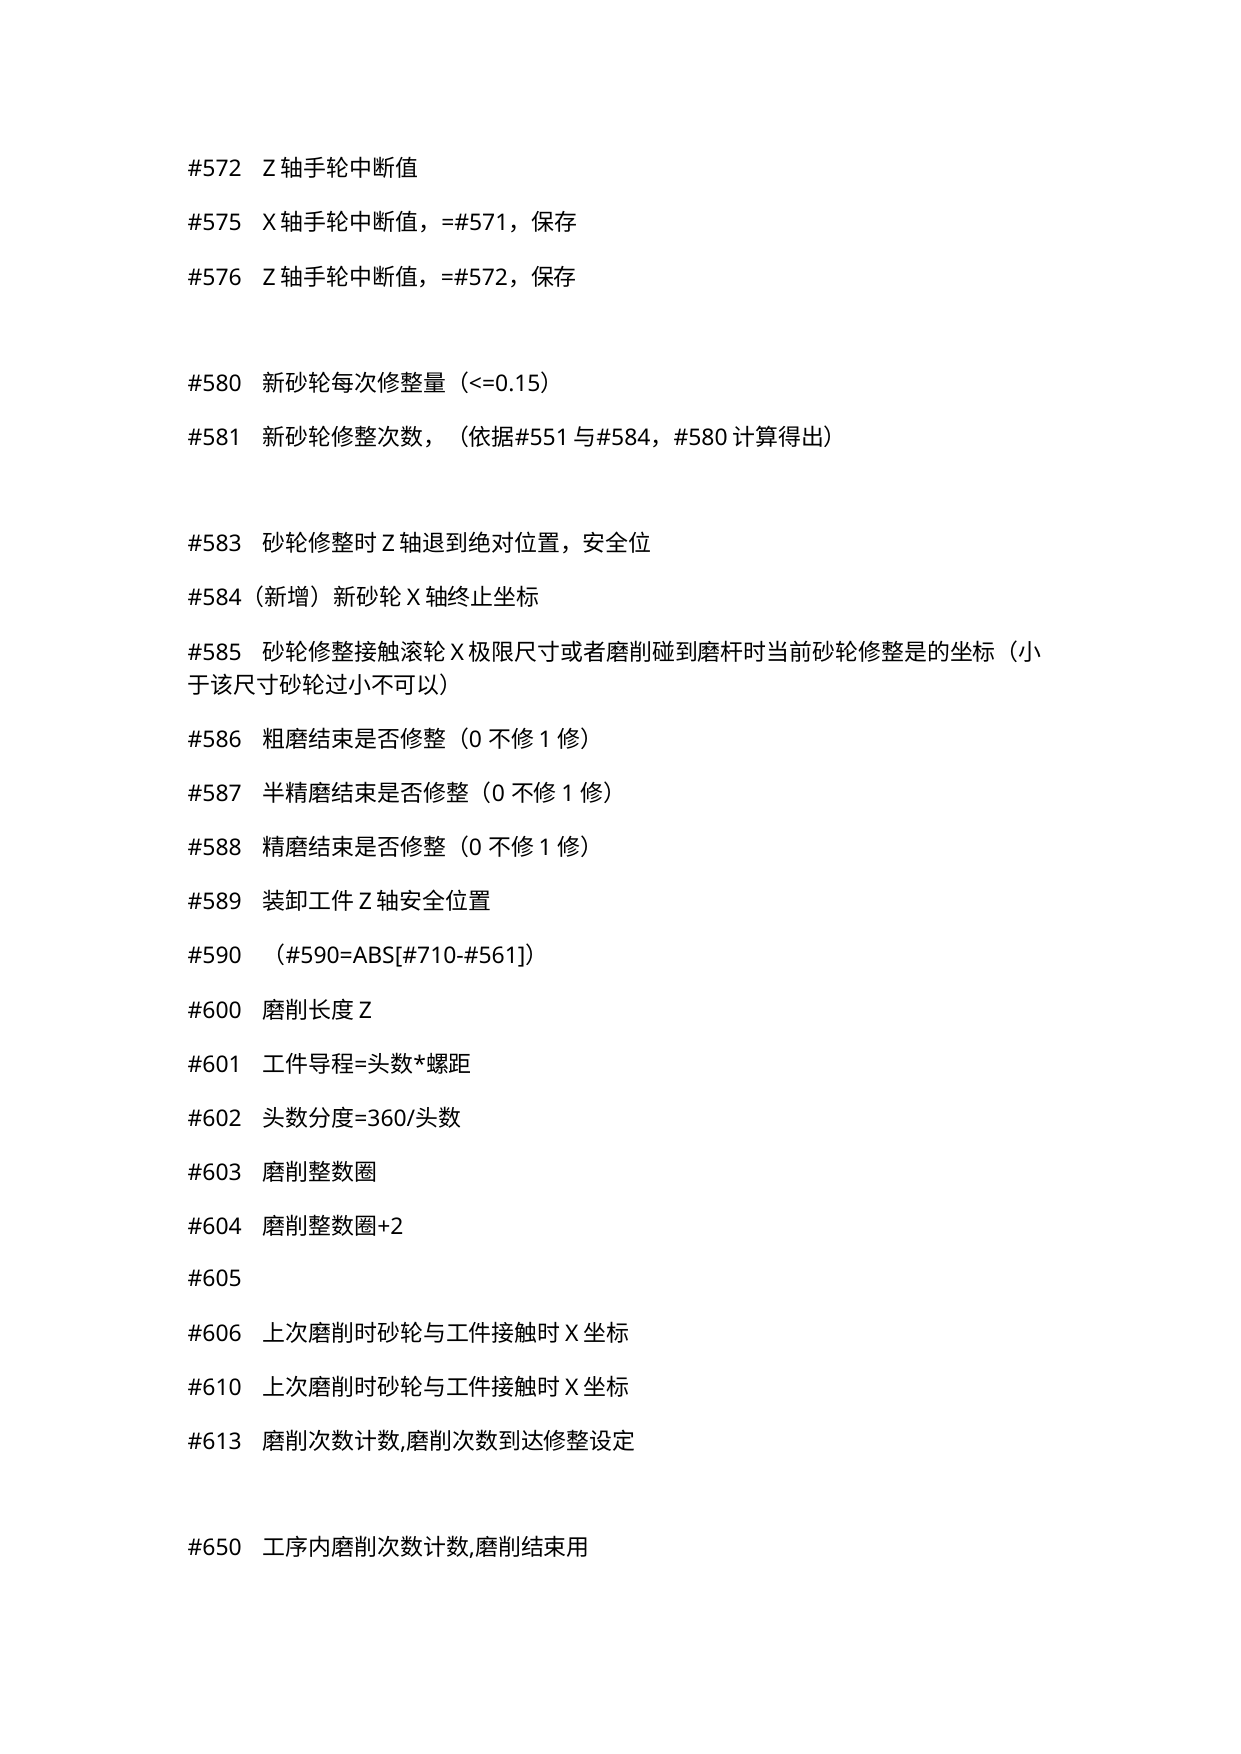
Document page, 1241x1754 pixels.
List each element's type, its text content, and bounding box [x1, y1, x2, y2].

text #589 装卸工件Z轴安全位置 [187, 883, 1053, 917]
text #603 磨削整数圈 [187, 1154, 1053, 1187]
text #600 磨削长度Z [187, 992, 1053, 1025]
text #590 （#590=ABS[#710-#561]） [187, 937, 1053, 971]
text #610 上次磨削时砂轮与工件接触时X坐标 [187, 1369, 1053, 1402]
text #572 Z轴手轮中断值 [187, 150, 1053, 183]
text #588 精磨结束是否修整（0 不修1 修） [187, 829, 1053, 862]
text #581 新砂轮修整次数，（依据#551与#584，#580计算得出） [187, 419, 1053, 452]
text #583 砂轮修整时Z轴退到绝对位置，安全位 [187, 525, 1053, 558]
text #584（新增）新砂轮X轴终止坐标 [187, 579, 1053, 612]
text #575 X轴手轮中断值，=#571，保存 [187, 204, 1053, 237]
text #602 头数分度=360/头数 [187, 1100, 1053, 1133]
text #601 工件导程=头数*螺距 [187, 1046, 1053, 1079]
text #586 粗磨结束是否修整（0 不修1 修） [187, 721, 1053, 754]
text #580 新砂轮每次修整量（<=0.15） [187, 364, 1053, 398]
text #576 Z轴手轮中断值，=#572，保存 [187, 258, 1053, 292]
text #585 砂轮修整接触滚轮X极限尺寸或者磨削碰到磨杆时当前砂轮修整是的坐标（小于该尺寸砂轮过小不可以） [187, 633, 1053, 700]
text #606 上次磨削时砂轮与工件接触时X坐标 [187, 1314, 1053, 1348]
text #604 磨削整数圈+2 [187, 1208, 1053, 1242]
text #587 半精磨结束是否修整（0 不修1 修） [187, 775, 1053, 808]
text #613 磨削次数计数,磨削次数到达修整设定 [187, 1423, 1053, 1456]
text #650 工序内磨削次数计数,磨削结束用 [187, 1529, 1053, 1562]
text #605 [187, 1262, 1053, 1294]
